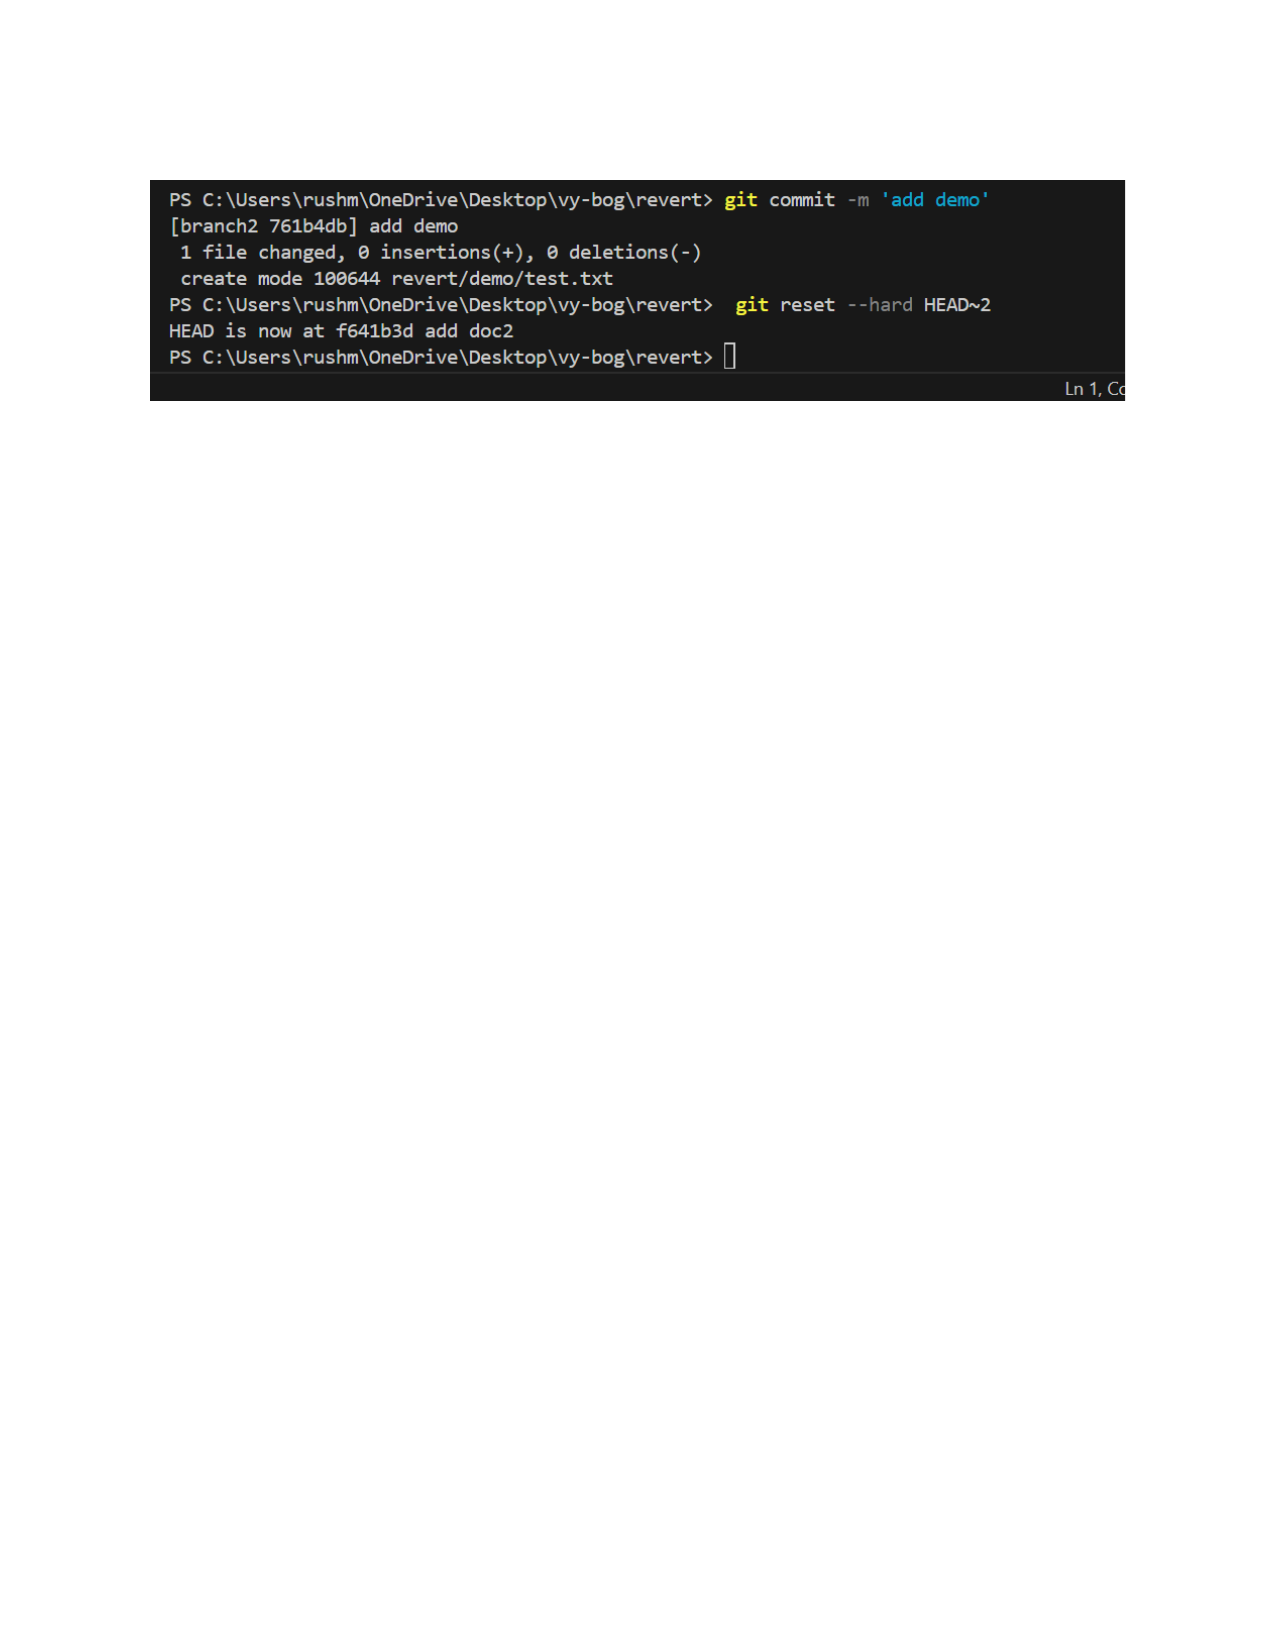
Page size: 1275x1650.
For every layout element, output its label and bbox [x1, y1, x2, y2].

picture [150, 180, 1125, 401]
